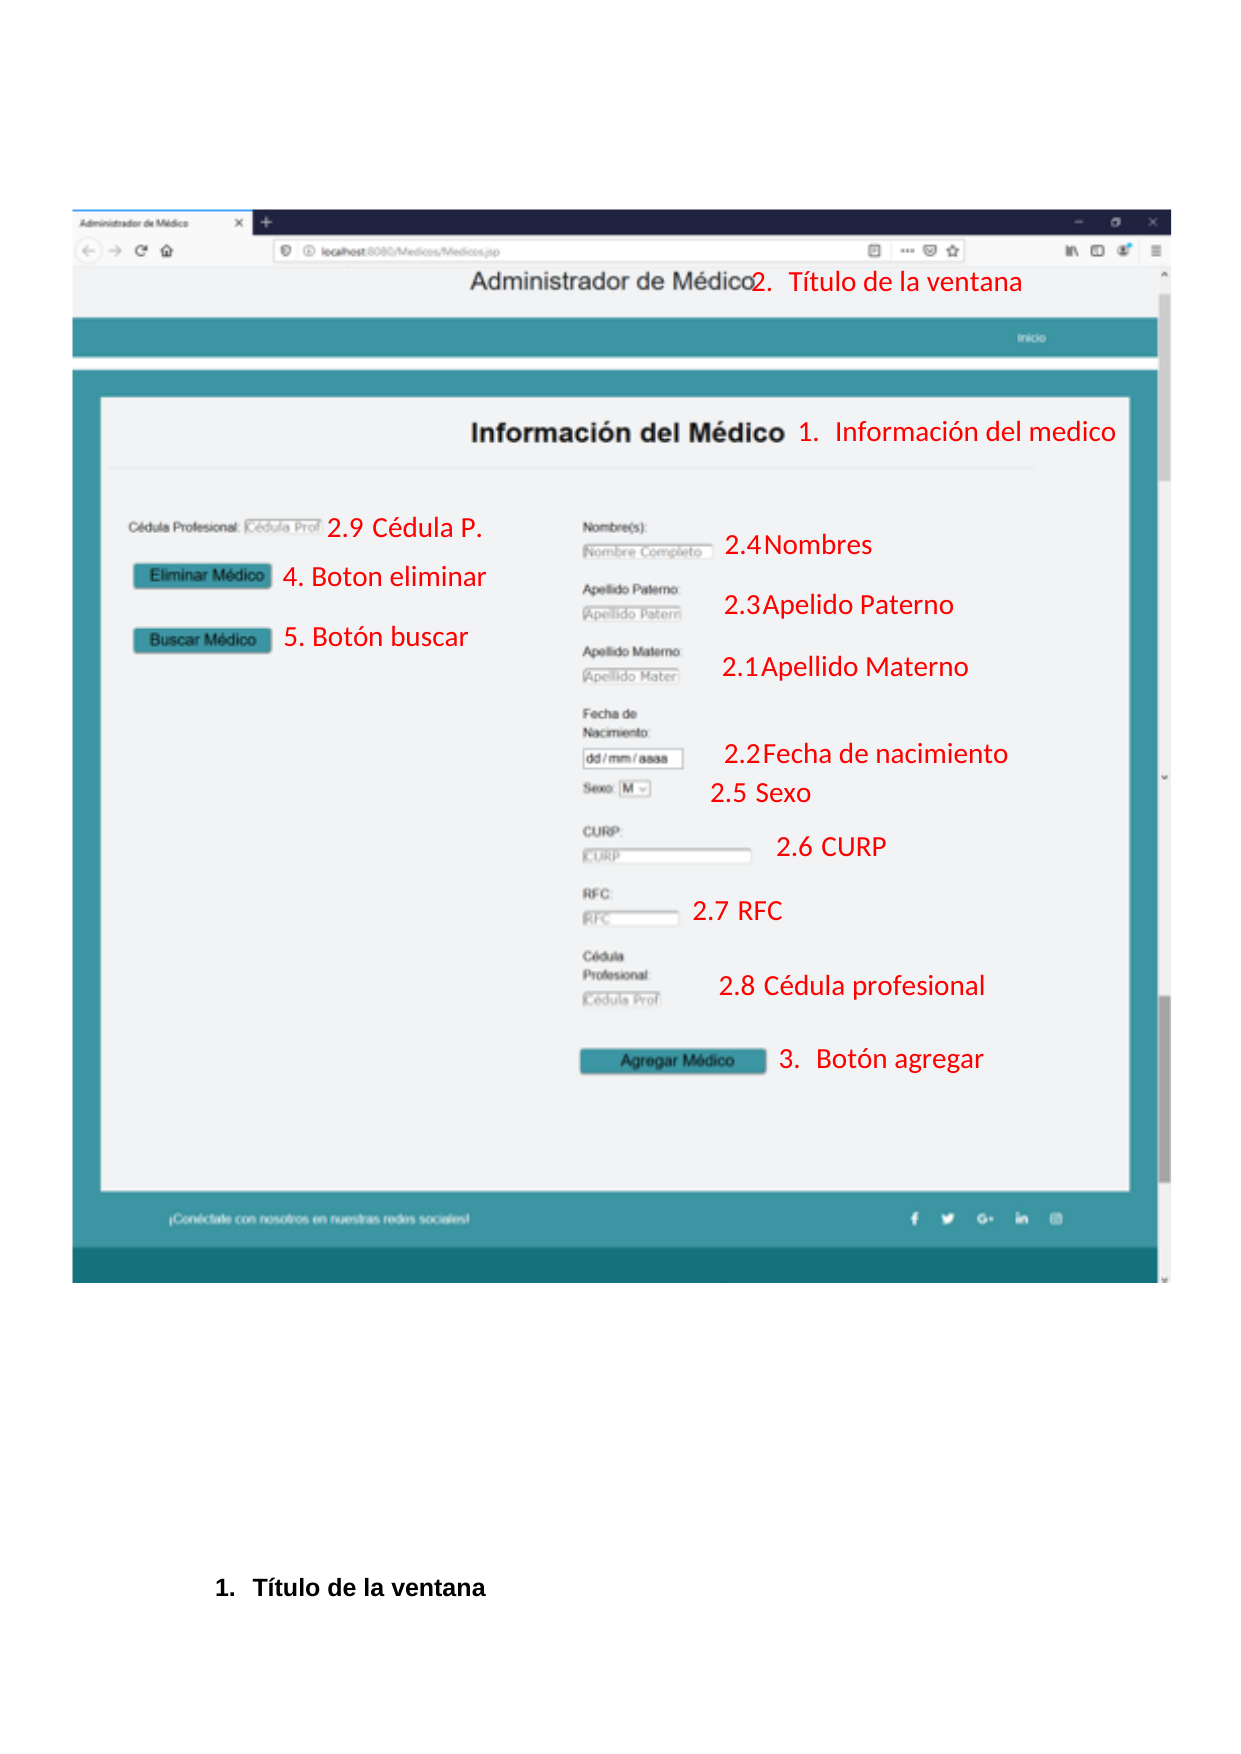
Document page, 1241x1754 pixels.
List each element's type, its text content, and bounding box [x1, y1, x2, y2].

picture [71, 208, 1172, 1283]
list Título de la ventana [215, 1573, 1063, 1601]
